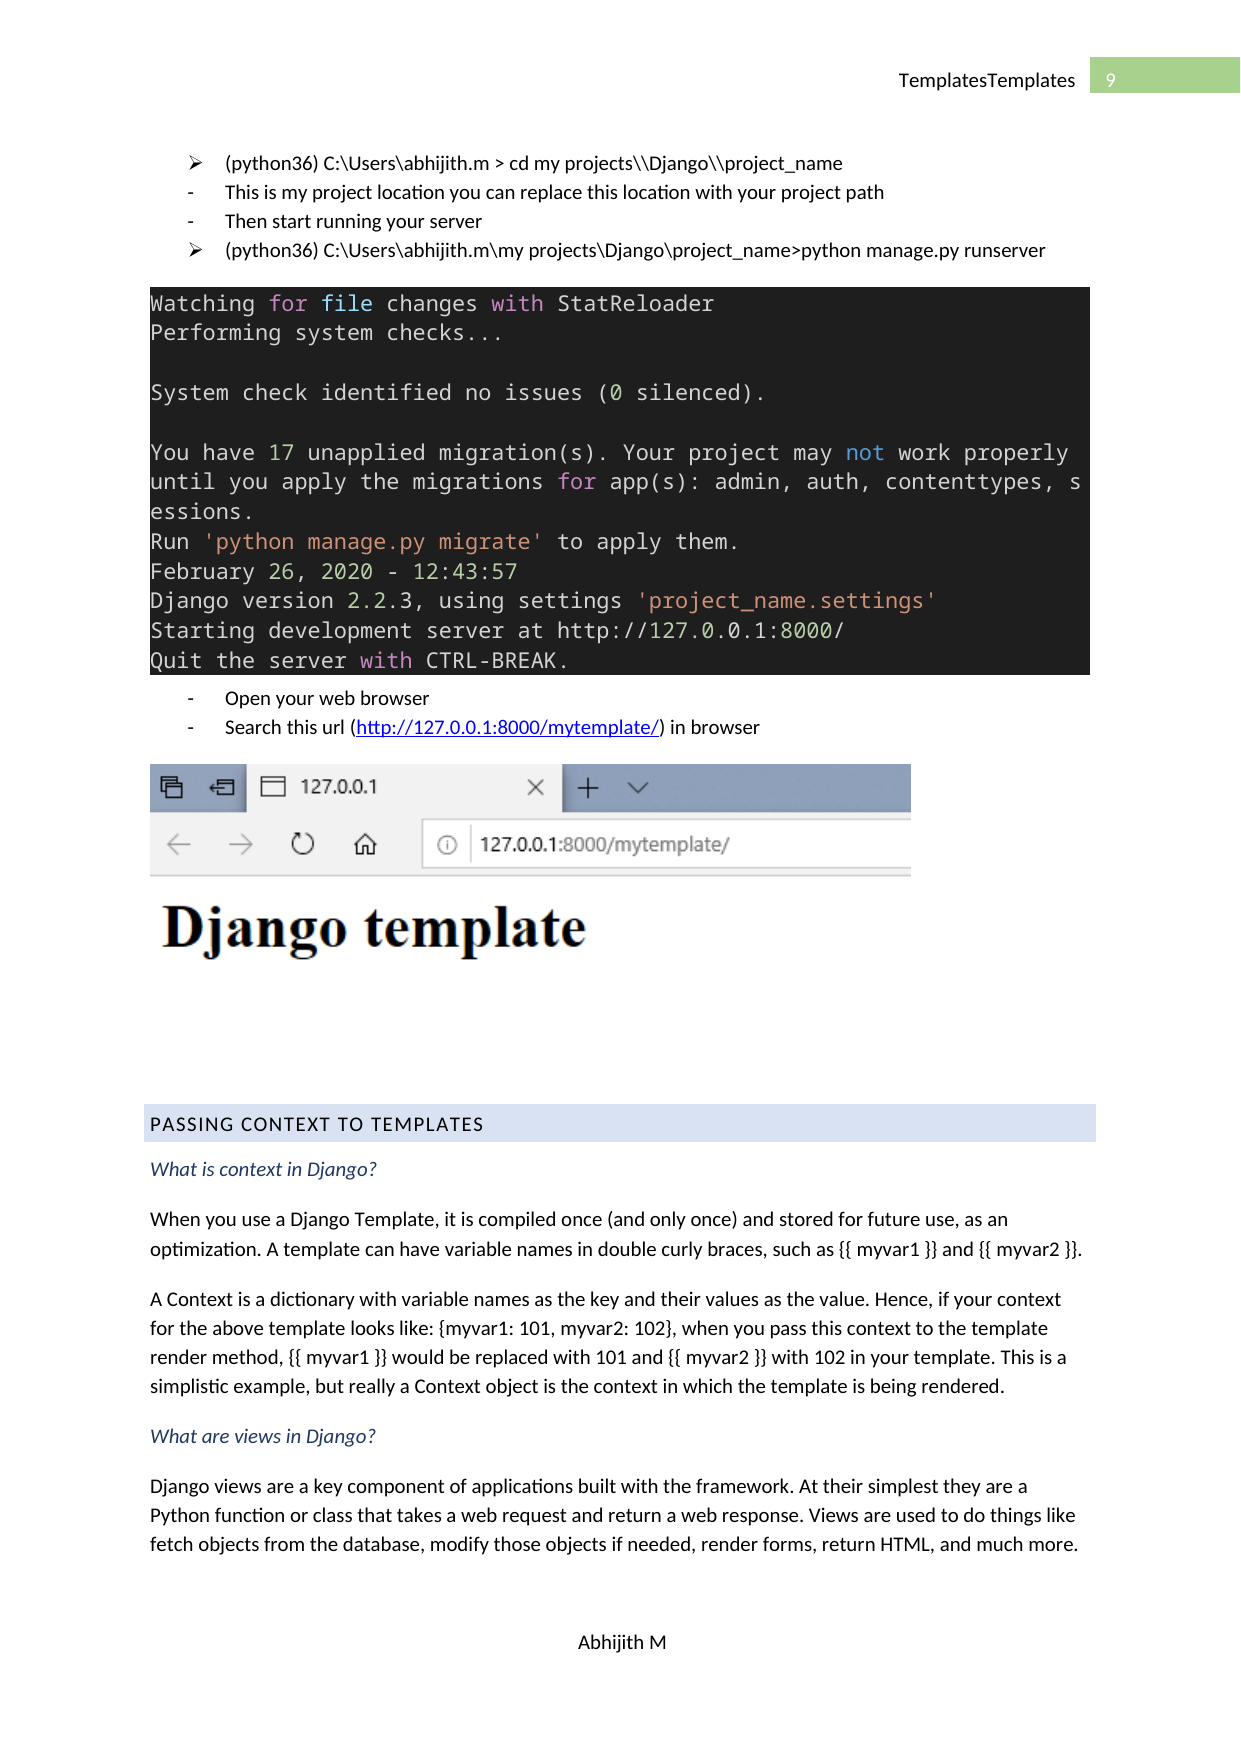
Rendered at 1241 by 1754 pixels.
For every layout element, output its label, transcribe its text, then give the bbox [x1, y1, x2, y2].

list Then start running your server [187, 208, 1090, 234]
list Search this url (http://127.0.0.1:8000/mytemplate/) in browser [187, 714, 1090, 740]
text System check identified no issues (0 silenced). [150, 377, 1090, 407]
text Quit the server with CTRL-BREAK. [150, 645, 1090, 675]
text When you use a Django Template, it is compiled once (and only once) and stored for future use, as an optimization. A template can have variable names in double curly braces, such as {{ myvar1 }} and {{ myvar2 }}. [150, 1207, 1090, 1261]
text You have 17 unapplied migration(s). Your project may not work properly until you apply the migrations for app(s): admin, auth, contenttypes, sessions. [150, 436, 1090, 526]
list (python36) C:\Users\abhijith.m\my projects\Django\project_name>python manage.py runserver [187, 237, 1090, 263]
text Django version 2.2.3, using settings 'project_name.settings' [150, 585, 1090, 615]
text Performing system checks... [150, 317, 1090, 347]
picture [150, 764, 911, 1080]
text Watching for file changes with StatReloader [150, 287, 1090, 317]
text Starting development server at http://127.0.0.1:8000/ [150, 615, 1090, 645]
text What are views in Django? [150, 1423, 1090, 1449]
text A Context is a dictionary with variable names as the key and their values as the value. Hence, if your context for the above template looks like: {myvar1: 101, myvar2: 102}, when you pass this context to the template render method, {{ myvar1 }} would be replaced with 101 and {{ myvar2 }} with 102 in your template. This is a simplistic example, but really a Context object is the context in which the template is being rendered. [150, 1286, 1090, 1399]
list This is my project location you can replace this location with your project path [187, 179, 1090, 204]
subtitle Passing Context to Templates [150, 1111, 1090, 1136]
text Django views are a key component of applications built with the framework. At their simplest they are a Python function or class that takes a web request and return a web response. Views are used to do things like fetch objects from the database, modify those objects if needed, render forms, return HTML, and much more. [150, 1473, 1090, 1557]
text Run 'python manage.py migrate' to apply them. [150, 526, 1090, 556]
text What is context in Django? [150, 1157, 1090, 1182]
list Open your web browser [187, 685, 1090, 711]
text February 26, 2020 - 12:43:57 [150, 556, 1090, 585]
list (python36) C:\Users\abhijith.m > cd my projects\\Django\\project_name [187, 150, 1090, 175]
